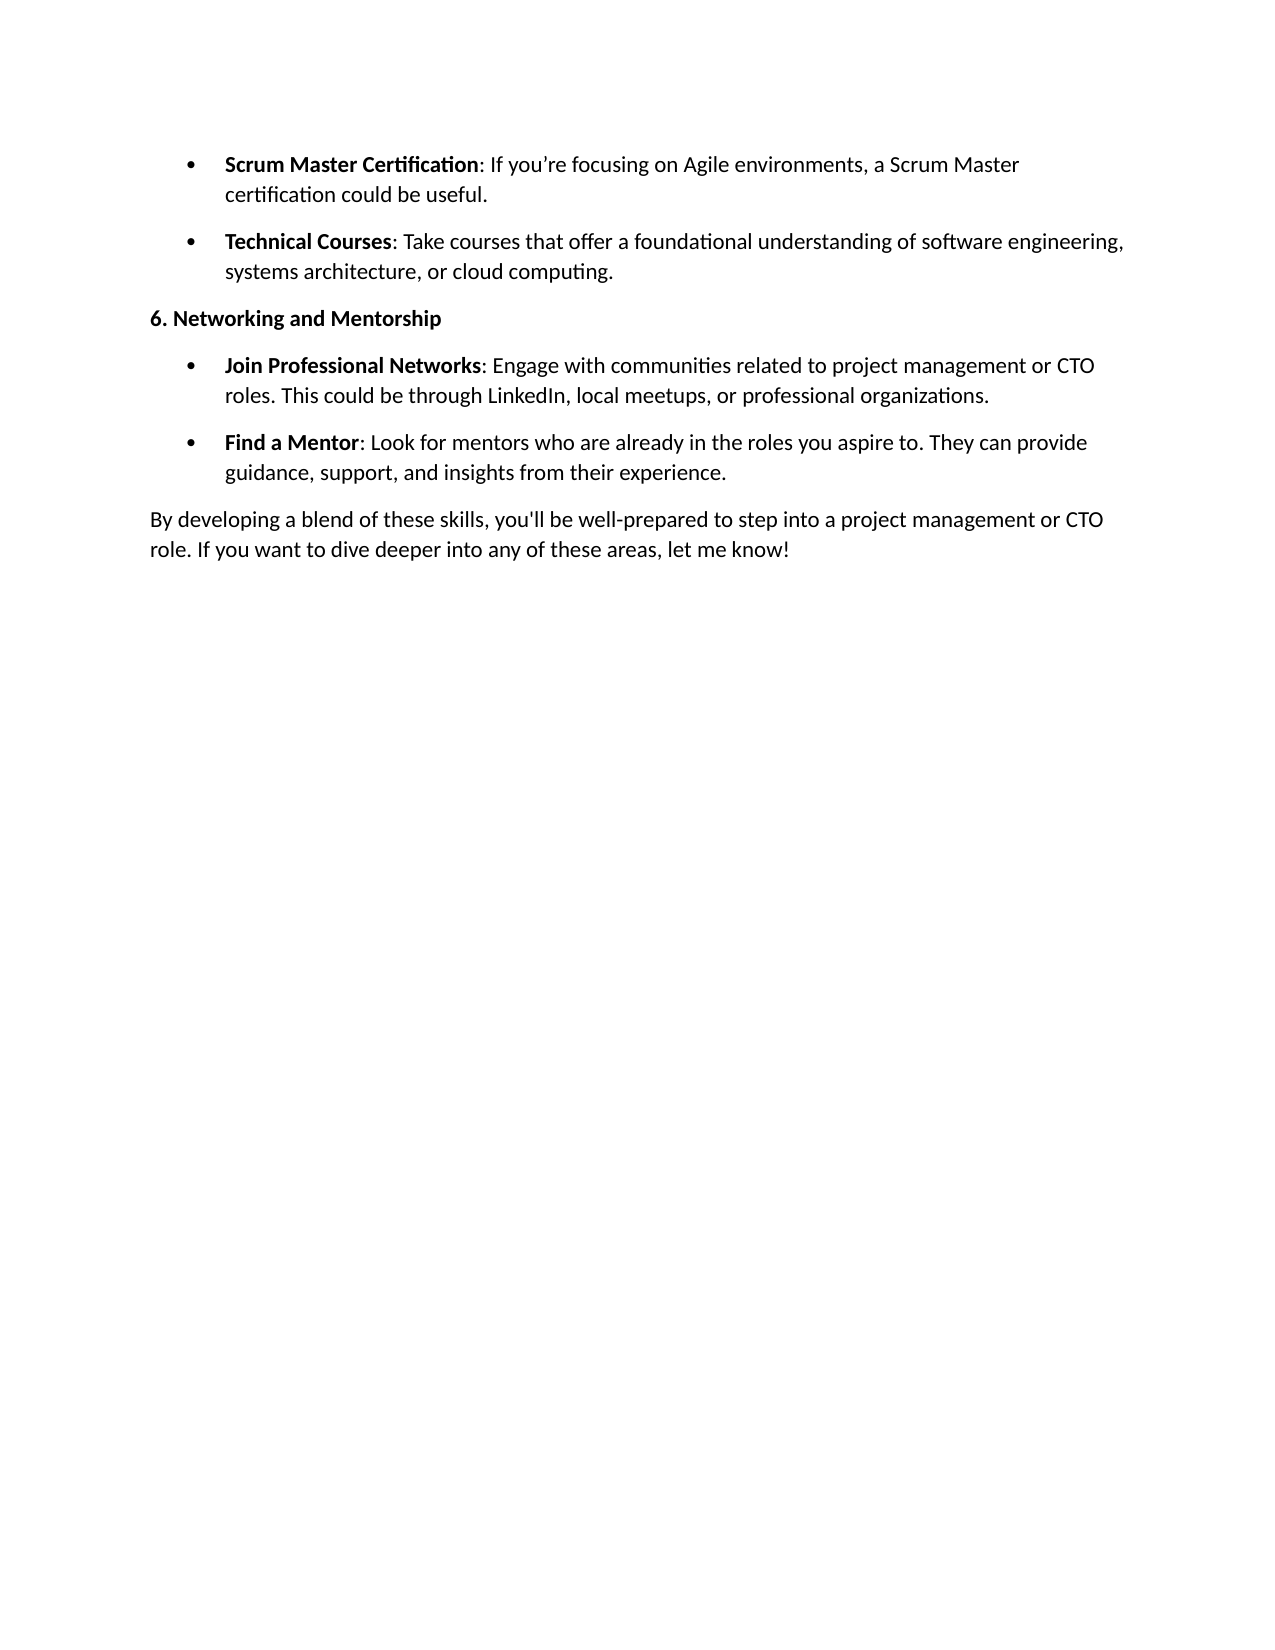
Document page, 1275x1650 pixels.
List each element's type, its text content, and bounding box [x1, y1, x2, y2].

list Technical Courses: Take courses that offer a foundational understanding of software engineering, systems architecture, or cloud computing. [187, 227, 1125, 285]
list Scrum Master Certification: If you’re focusing on Agile environments, a Scrum Master certification could be useful. [187, 150, 1125, 208]
list Find a Mentor: Look for mentors who are already in the roles you aspire to. They can provide guidance, support, and insights from their experience. [187, 428, 1125, 486]
text 6. Networking and Mentorship [150, 304, 1125, 332]
text By developing a blend of these skills, you'll be well-prepared to step into a project management or CTO role. If you want to dive deeper into any of these areas, let me know! [150, 505, 1125, 563]
list Join Professional Networks: Engage with communities related to project management or CTO roles. This could be through LinkedIn, local meetups, or professional organizations. [187, 351, 1125, 409]
